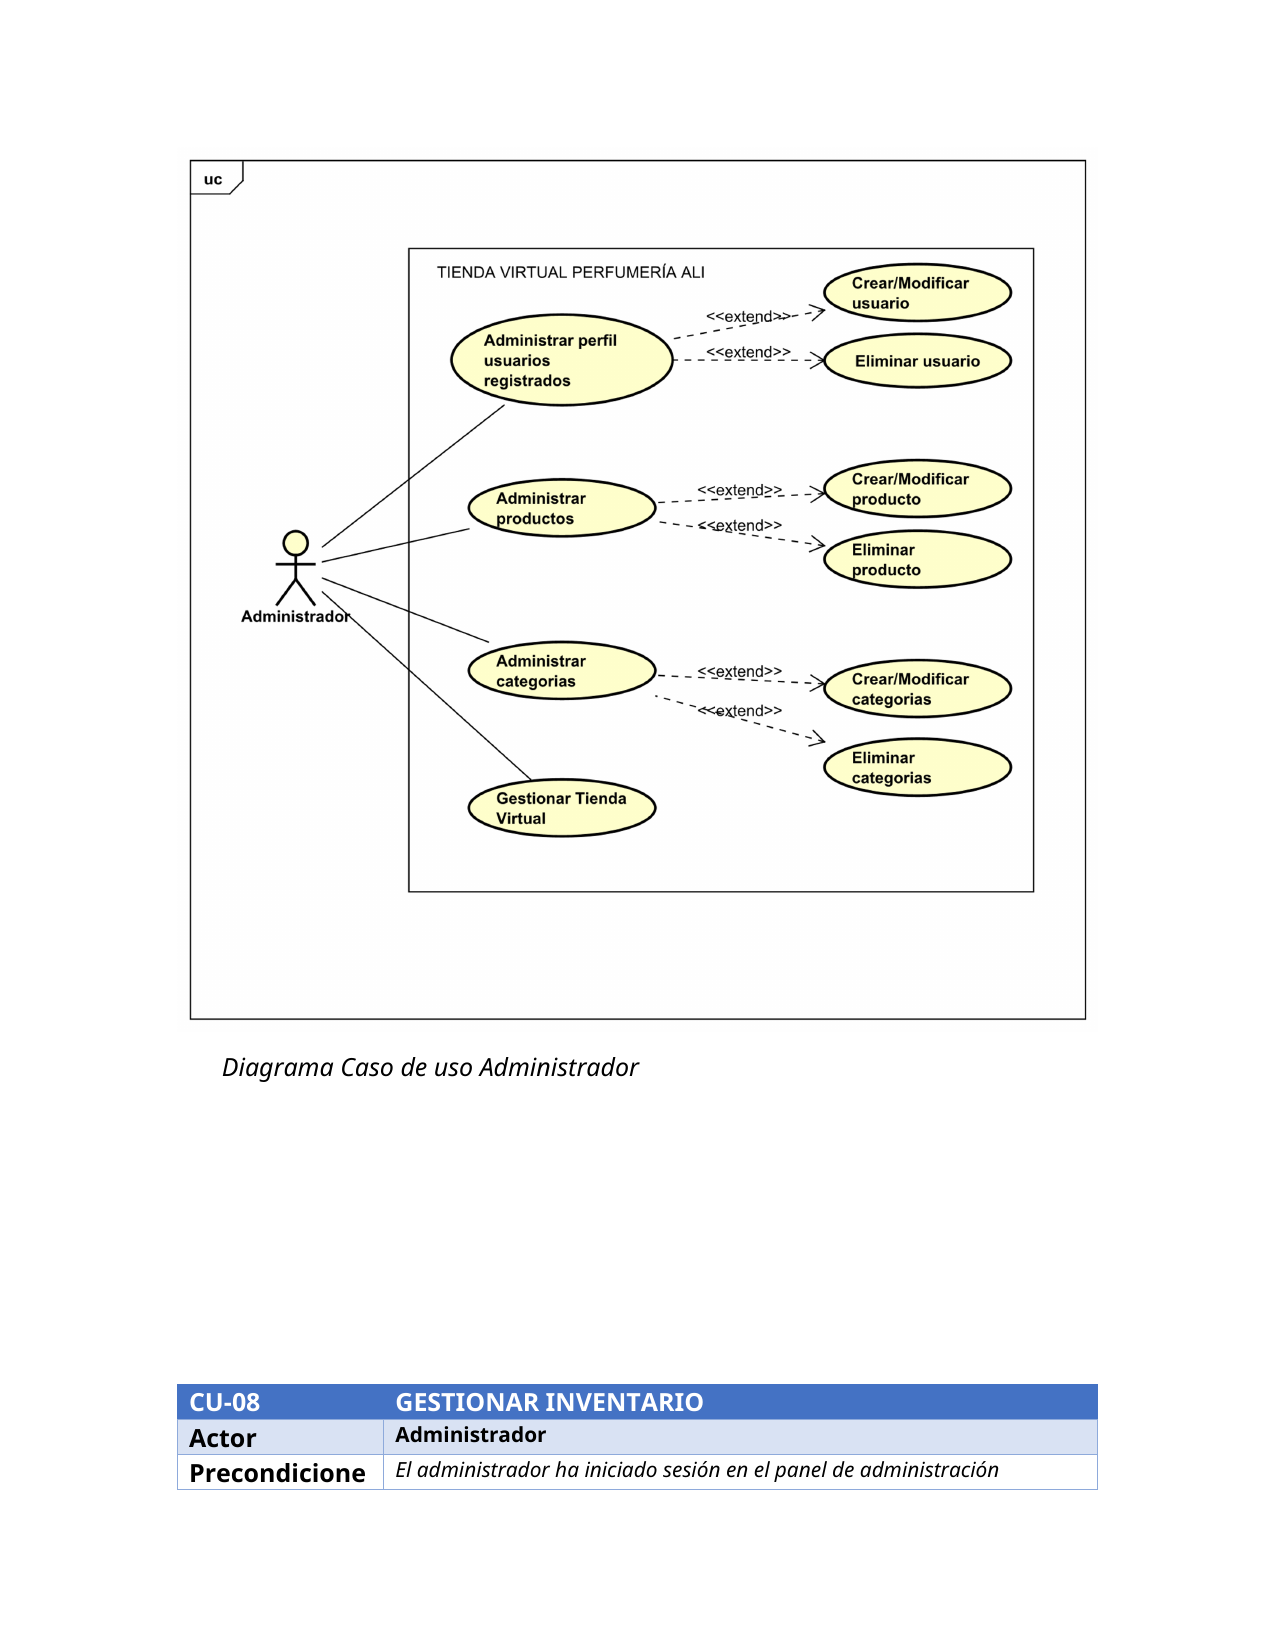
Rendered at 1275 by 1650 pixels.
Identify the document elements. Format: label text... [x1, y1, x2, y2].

table_header GESTIONAR INVENTARIO [384, 1385, 1097, 1419]
table_cell Precondiciones [178, 1455, 383, 1489]
picture [177, 147, 1098, 1032]
table_header CU-08 [178, 1385, 383, 1419]
list Diagrama Caso de uso Administrador [222, 1050, 1098, 1084]
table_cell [384, 1455, 1097, 1489]
table_cell Administrador [384, 1420, 1097, 1454]
table_cell Actor [178, 1420, 383, 1454]
